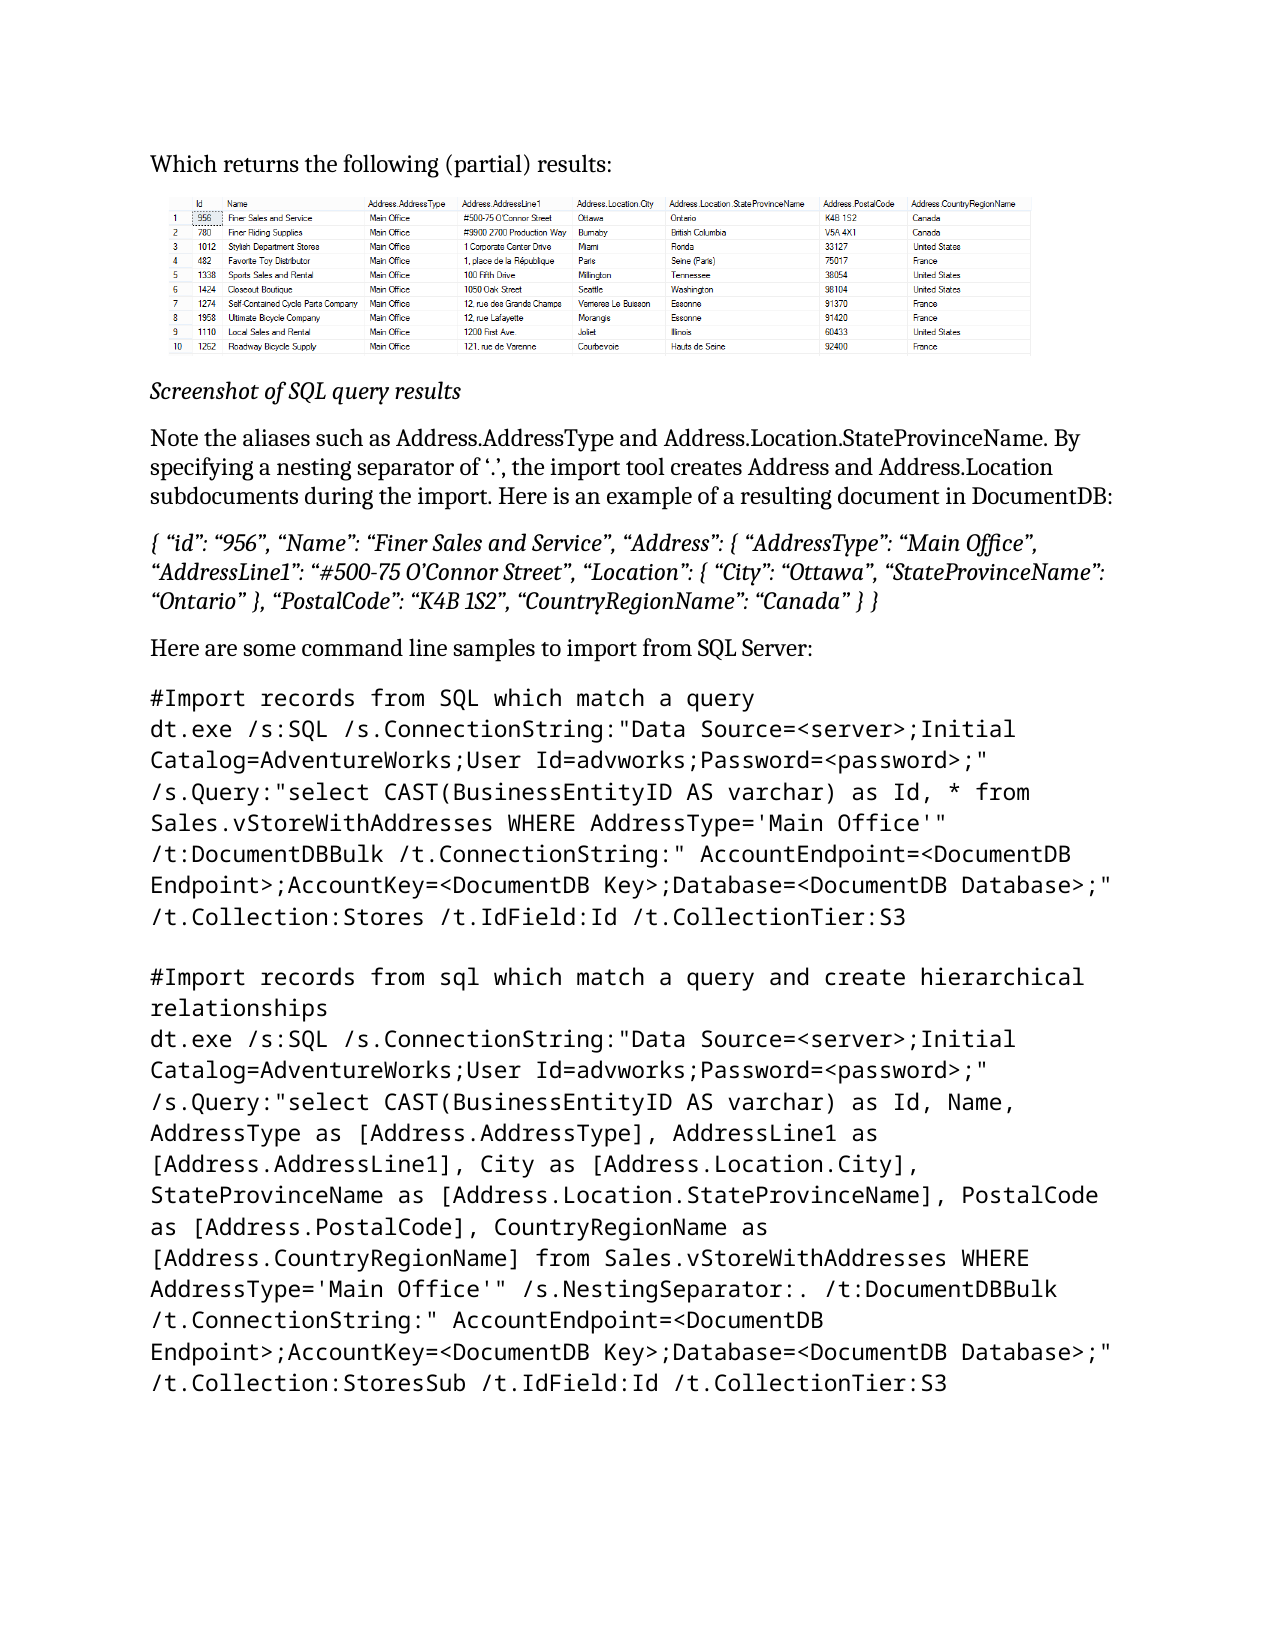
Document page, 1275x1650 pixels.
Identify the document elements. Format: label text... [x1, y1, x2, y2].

text { “id”: “956”, “Name”: “Finer Sales and Service”, “Address”: { “AddressType”: “Main Office”, “AddressLine1”: “#500-75 O’Connor Street”, “Location”: { “City”: “Ottawa”, “StateProvinceName”: “Ontario” }, “PostalCode”: “K4B 1S2”, “CountryRegionName”: “Canada” } } [150, 529, 1125, 616]
text #Import records from SQL which match a query dt.exe /s:SQL /s.ConnectionString:"Data Source=<server>;Initial Catalog=AdventureWorks;User Id=advworks;Password=<password>;" /s.Query:"select CAST(BusinessEntityID AS varchar) as Id, * from Sales.vStoreWithAddresses WHERE AddressType='Main Office'" /t:DocumentDBBulk /t.ConnectionString:" AccountEndpoint=<DocumentDB Endpoint>;AccountKey=<DocumentDB Key>;Database=<DocumentDB Database>;" /t.Collection:Stores /t.IdField:Id /t.CollectionTier:S3 #Import records from sql which match a query and create hierarchical relationships dt.exe /s:SQL /s.ConnectionString:"Data Source=<server>;Initial Catalog=AdventureWorks;User Id=advworks;Password=<password>;" /s.Query:"select CAST(BusinessEntityID AS varchar) as Id, Name, AddressType as [Address.AddressType], AddressLine1 as [Address.AddressLine1], City as [Address.Location.City], StateProvinceName as [Address.Location.StateProvinceName], PostalCode as [Address.PostalCode], CountryRegionName as [Address.CountryRegionName] from Sales.vStoreWithAddresses WHERE AddressType='Main Office'" /s.NestingSeparator:. /t:DocumentDBBulk /t.ConnectionString:" AccountEndpoint=<DocumentDB Endpoint>;AccountKey=<DocumentDB Key>;Database=<DocumentDB Database>;" /t.Collection:StoresSub /t.IdField:Id /t.CollectionTier:S3 [150, 682, 1125, 1398]
text Screenshot of SQL query results [150, 377, 1125, 406]
picture [168, 197, 1044, 356]
text Which returns the following (partial) results: [150, 150, 1125, 179]
text Note the aliases such as Address.AddressType and Address.Location.StateProvinceName. By specifying a nesting separator of ‘.’, the import tool creates Address and Address.Location subdocuments during the import. Here is an example of a resulting document in DocumentDB: [150, 424, 1125, 511]
text Here are some command line samples to import from SQL Server: [150, 634, 1125, 663]
